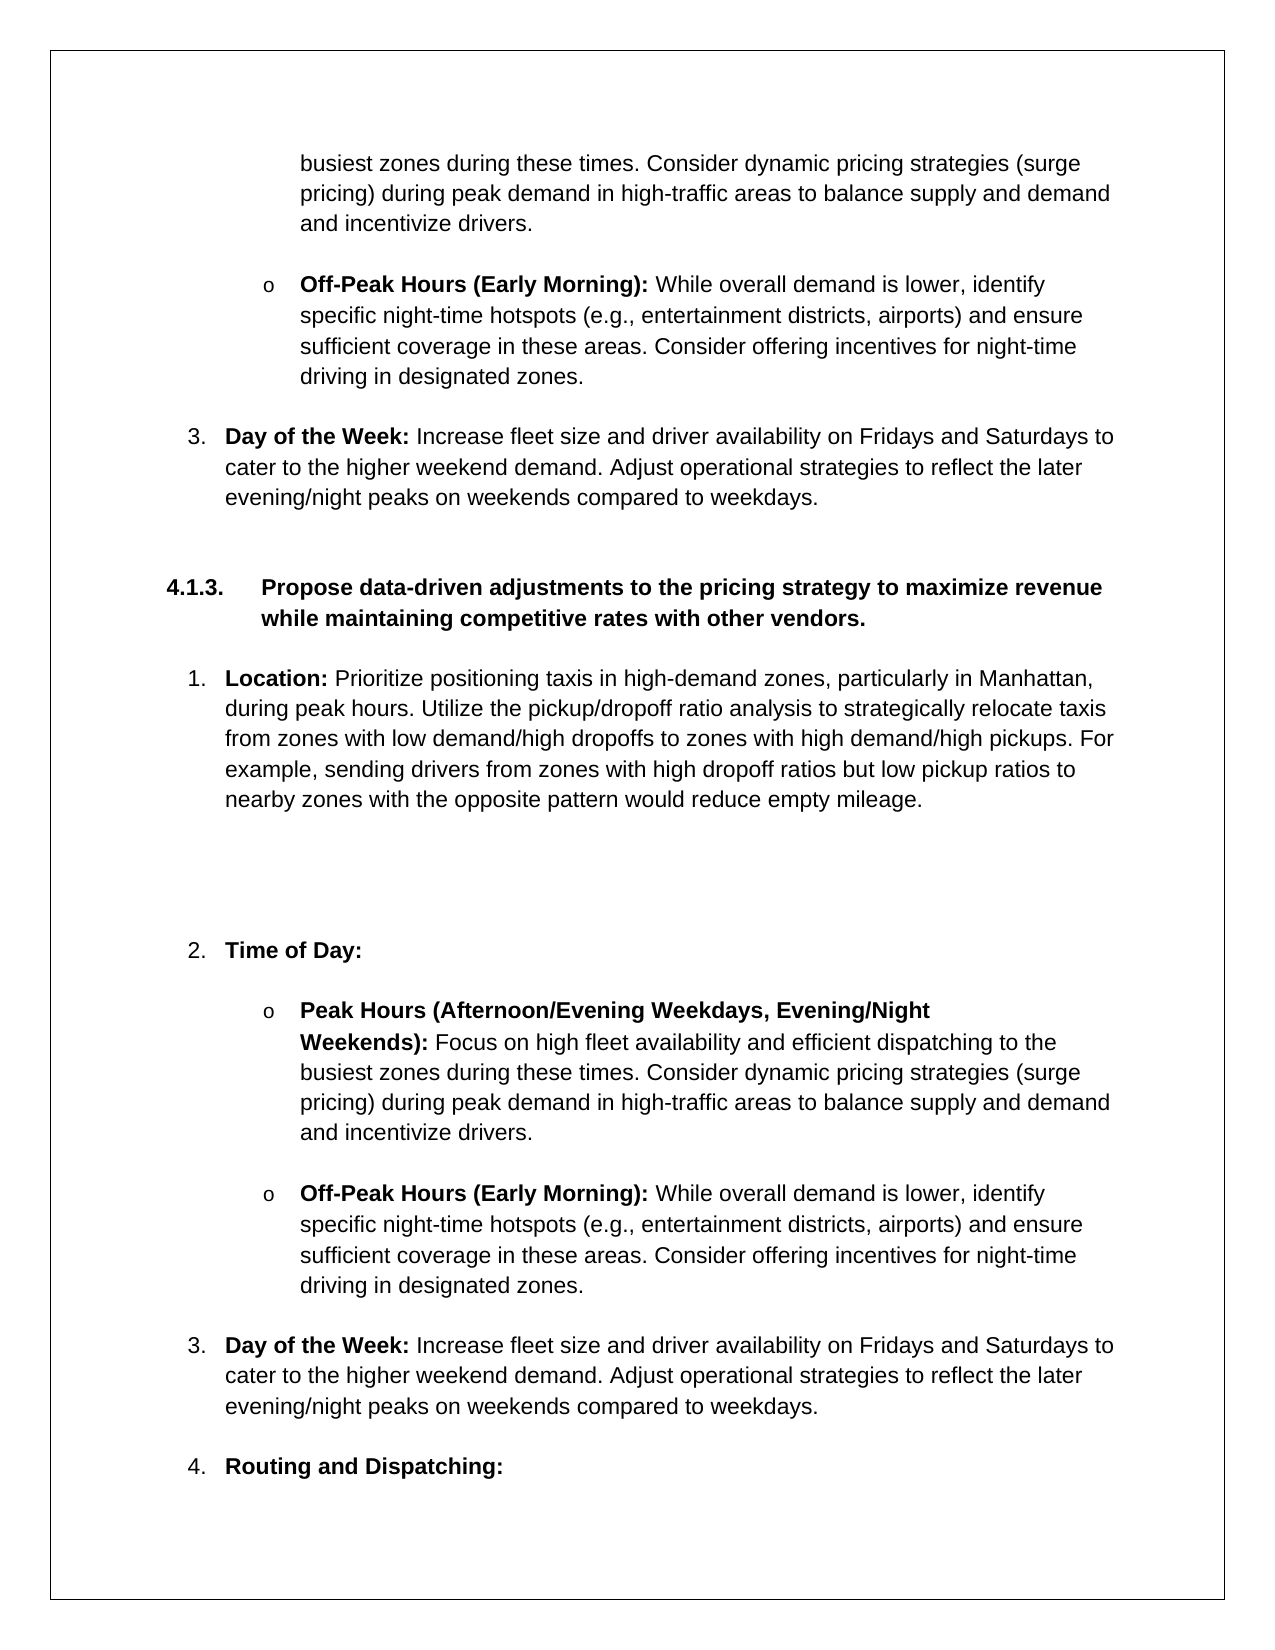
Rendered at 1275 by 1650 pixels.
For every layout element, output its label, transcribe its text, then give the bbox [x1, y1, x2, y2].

list Off-Peak Hours (Early Morning): While overall demand is lower, identify specific night-time hotspots (e.g., entertainment districts, airports) and ensure sufficient coverage in these areas. Consider offering incentives for night-time driving in designated zones. [262, 271, 1125, 389]
list Day of the Week: Increase fleet size and driver availability on Fridays and Saturdays to cater to the higher weekend demand. Adjust operational strategies to reflect the later evening/night peaks on weekends compared to weekdays. [187, 423, 1125, 510]
list Time of Day: [187, 937, 1125, 963]
list Propose data-driven adjustments to the pricing strategy to maximize revenue while maintaining competitive rates with other vendors. [224, 574, 1125, 631]
list Off-Peak Hours (Early Morning): While overall demand is lower, identify specific night-time hotspots (e.g., entertainment districts, airports) and ensure sufficient coverage in these areas. Consider offering incentives for night-time driving in designated zones. [262, 1180, 1125, 1298]
list Routing and Dispatching: [187, 1453, 1125, 1479]
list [262, 150, 1125, 237]
list Location: Prioritize positioning taxis in high-demand zones, particularly in Manhattan, during peak hours. Utilize the pickup/dropoff ratio analysis to strategically relocate taxis from zones with low demand/high dropoffs to zones with high demand/high pickups. For example, sending drivers from zones with high dropoff ratios but low pickup ratios to nearby zones with the opposite pattern would reduce empty mileage. [187, 665, 1125, 812]
list Day of the Week: Increase fleet size and driver availability on Fridays and Saturdays to cater to the higher weekend demand. Adjust operational strategies to reflect the later evening/night peaks on weekends compared to weekdays. [187, 1332, 1125, 1419]
